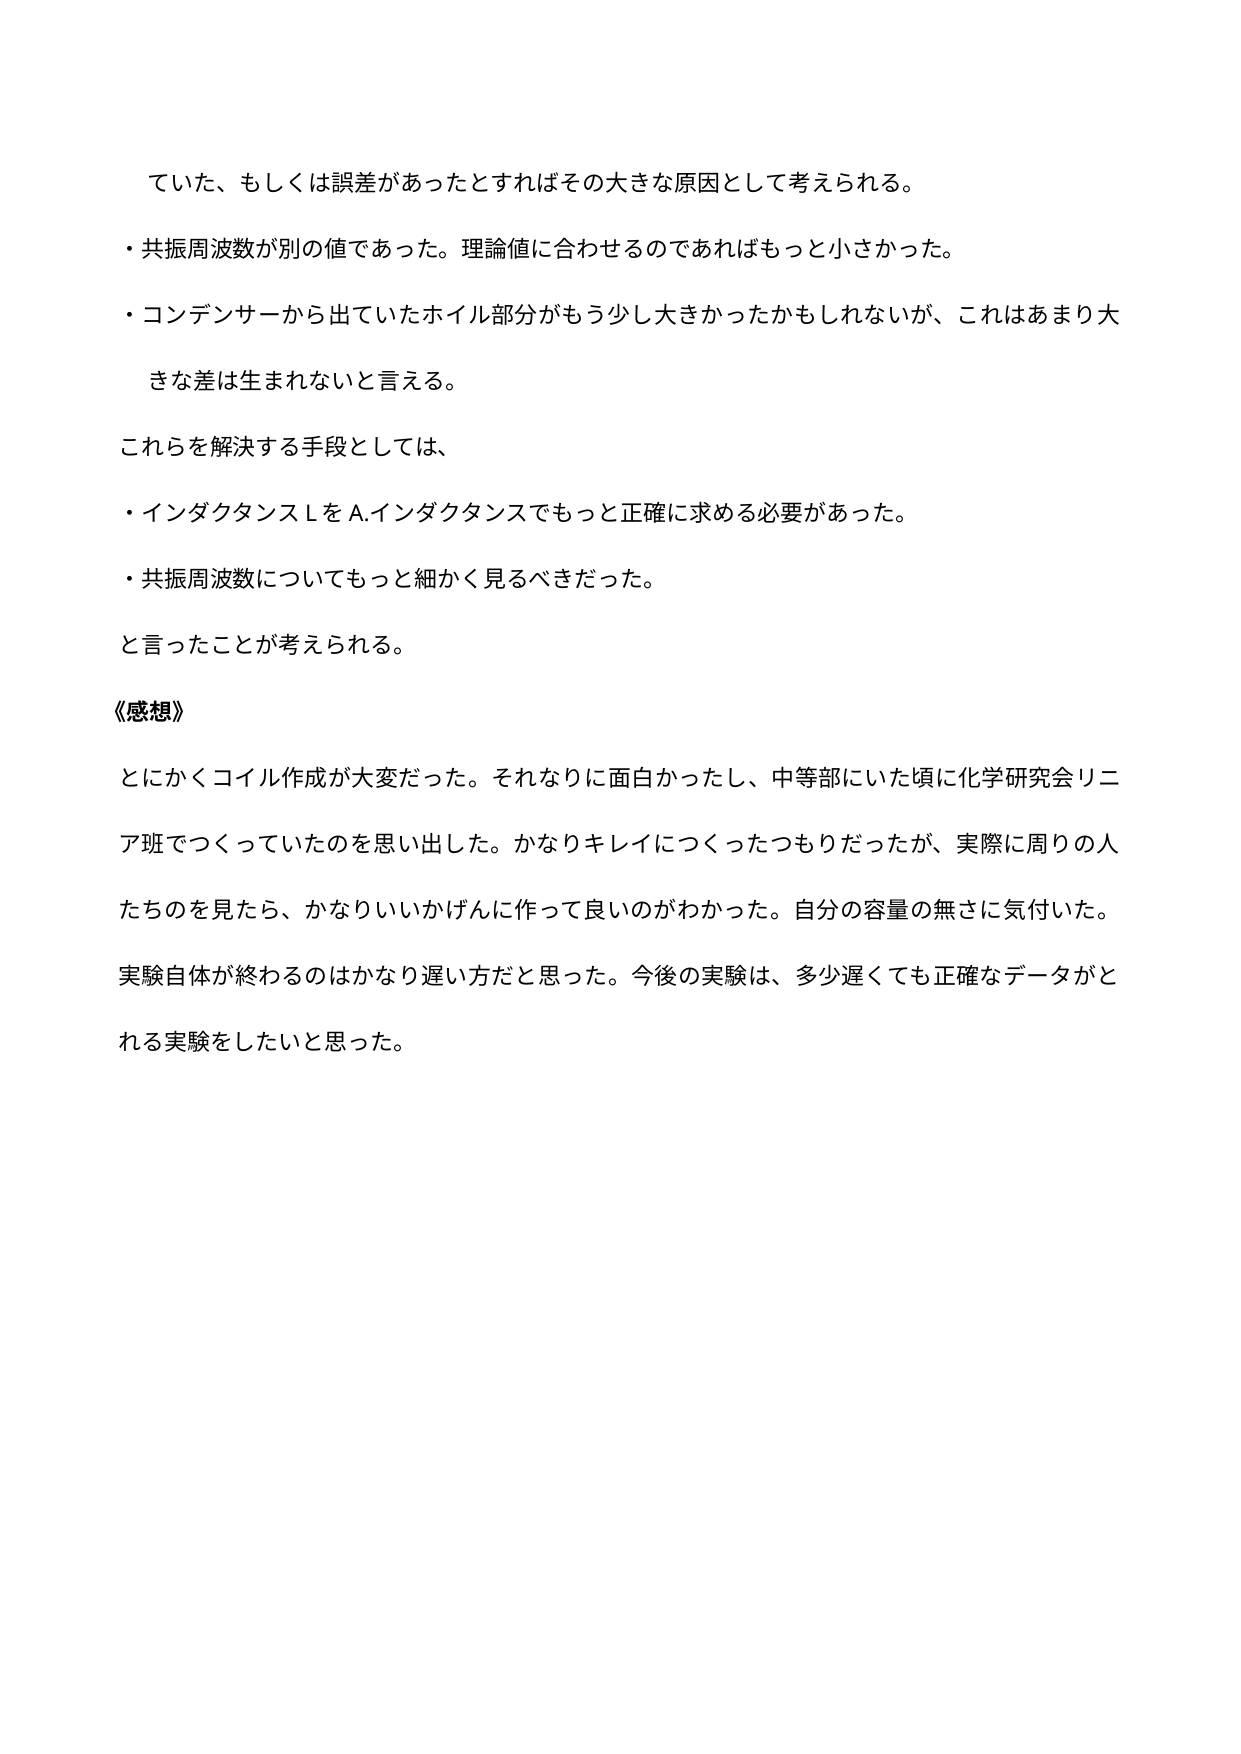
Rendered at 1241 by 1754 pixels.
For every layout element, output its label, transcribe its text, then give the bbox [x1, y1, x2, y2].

subtitle 《感想》 [103, 677, 1122, 743]
text ・共振周波数が別の値であった。理論値に合わせるのであればもっと小さかった。 [118, 215, 1122, 281]
text ・コンデンサーから出ていたホイル部分がもう少し大きかったかもしれないが、これはあまり大きな差は生まれないと言える。 [118, 281, 1122, 413]
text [118, 149, 1122, 215]
text ・インダクタンスLをA.インダクタンスでもっと正確に求める必要があった。 [118, 479, 1122, 545]
text ・共振周波数についてもっと細かく見るべきだった。 [118, 545, 1122, 611]
text と言ったことが考えられる。 [118, 611, 1122, 677]
text これらを解決する手段としては、 [118, 413, 1122, 479]
text とにかくコイル作成が大変だった。それなりに面白かったし、中等部にいた頃に化学研究会リニア班でつくっていたのを思い出した。かなりキレイにつくったつもりだったが、実際に周りの人たちのを見たら、かなりいいかげんに作って良いのがわかった。自分の容量の無さに気付いた。実験自体が終わるのはかなり遅い方だと思った。今後の実験は、多少遅くても正確なデータがとれる実験をしたいと思った。 [118, 743, 1122, 1073]
